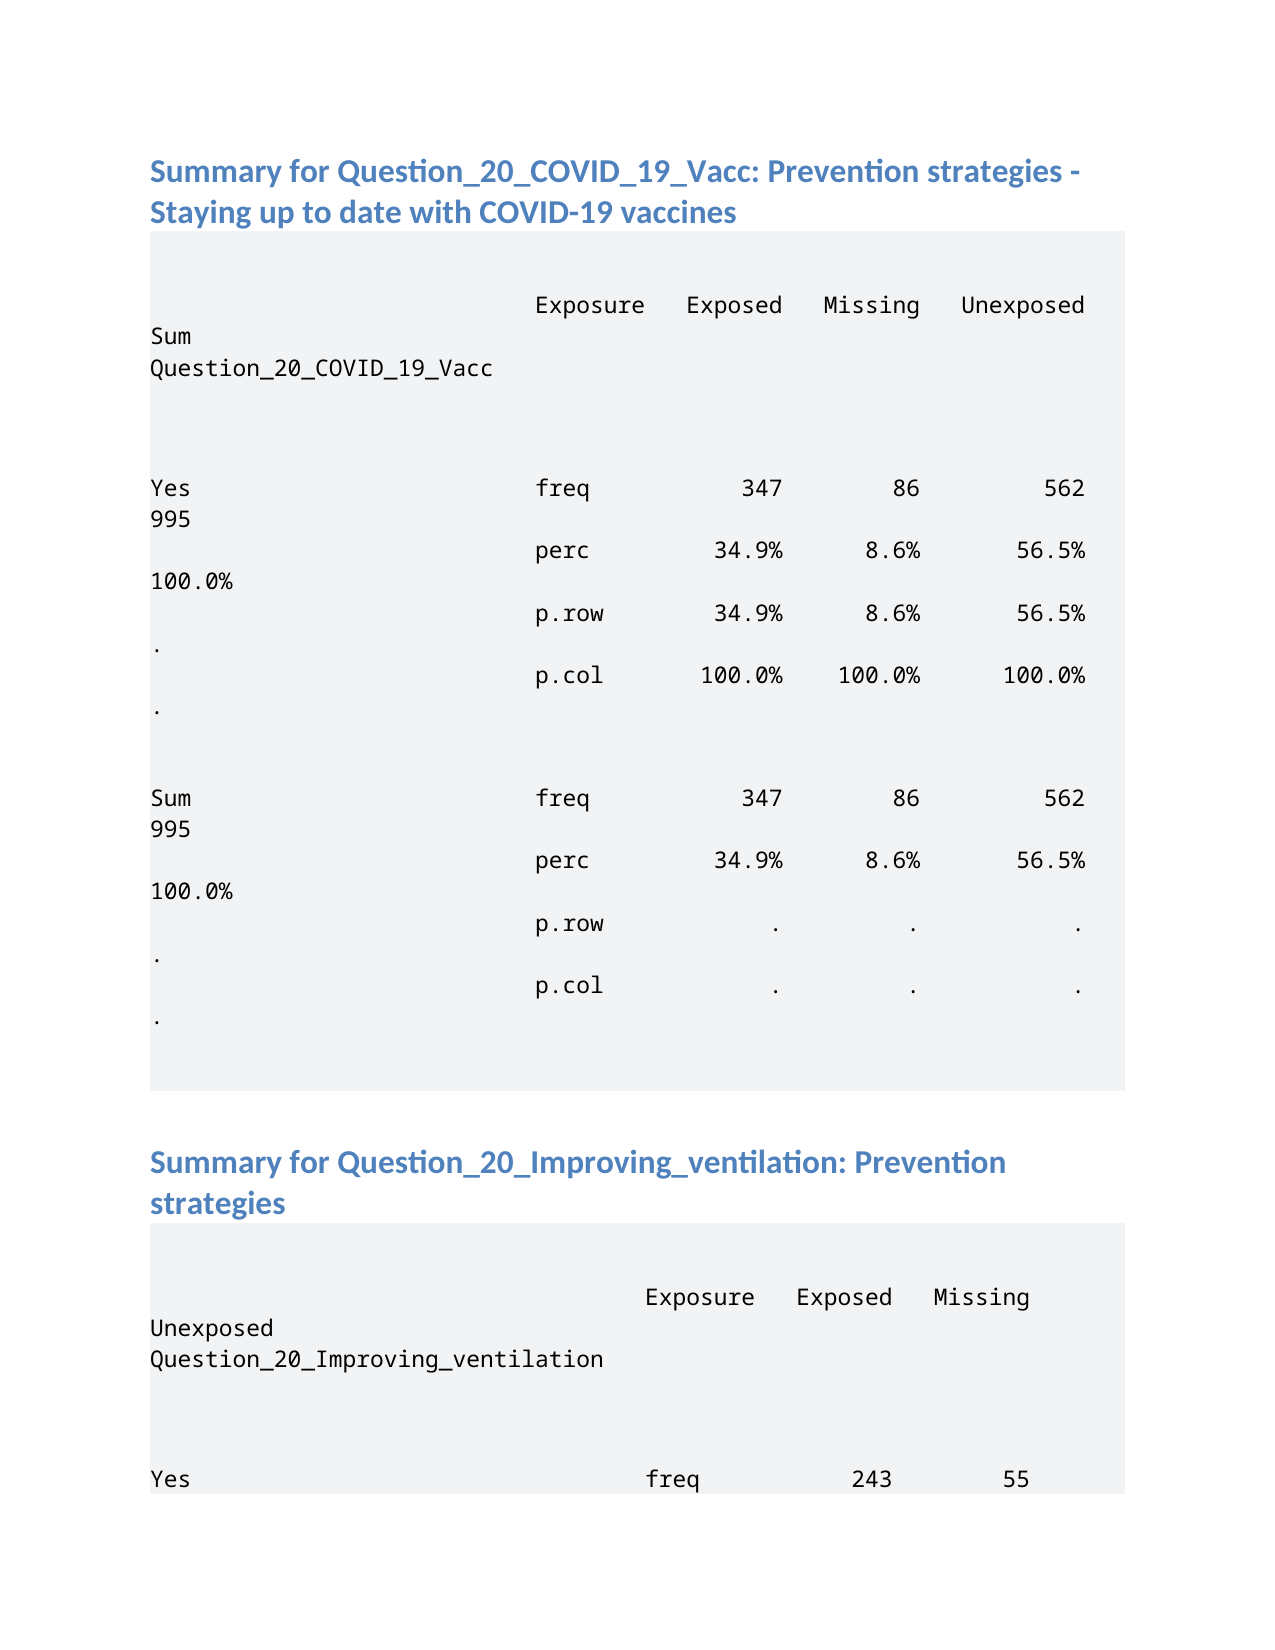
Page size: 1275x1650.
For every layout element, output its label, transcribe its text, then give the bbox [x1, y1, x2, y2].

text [150, 1223, 1125, 1494]
subtitle Summary for Question_20_Improving_ventilation: Prevention strategies [150, 1141, 1125, 1223]
text Exposure Exposed Missing Unexposed Sum Question_20_COVID_19_Vacc Yes freq 347 86 562 995 perc 34.9% 8.6% 56.5% 100.0% p.row 34.9% 8.6% 56.5% . p.col 100.0% 100.0% 100.0% . Sum freq 347 86 562 995 perc 34.9% 8.6% 56.5% 100.0% p.row . . . . p.col . . . . [150, 231, 1125, 1091]
subtitle Summary for Question_20_COVID_19_Vacc: Prevention strategies - Staying up to date with COVID-19 vaccines [150, 150, 1125, 231]
